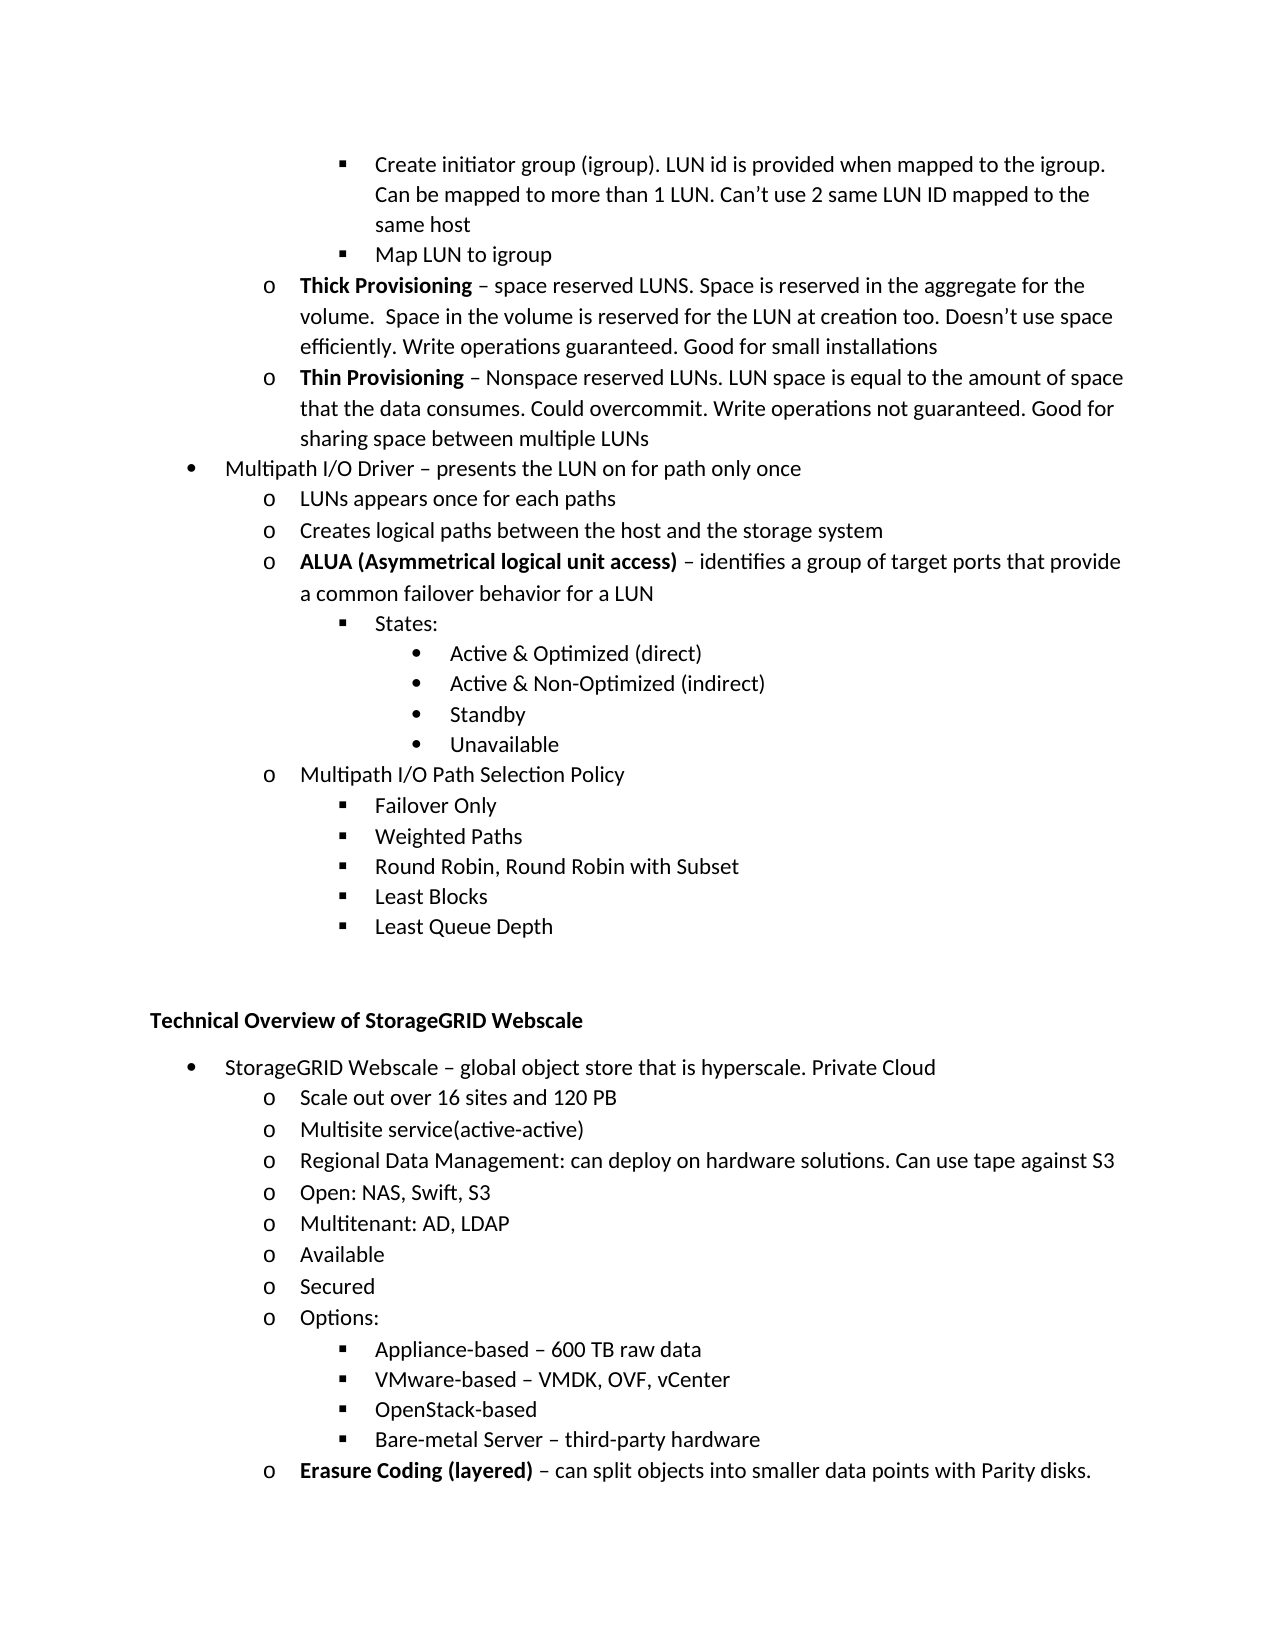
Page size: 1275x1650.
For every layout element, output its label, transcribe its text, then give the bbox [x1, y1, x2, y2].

list Create initiator group (igroup). LUN id is provided when mapped to the igroup. Can be mapped to more than 1 LUN. Can’t use 2 same LUN ID mapped to the same host [337, 150, 1125, 238]
text Technical Overview of StorageGRID Webscale [150, 1006, 1125, 1034]
list OpenStack-based [337, 1395, 1125, 1423]
list Unavailable [412, 730, 1125, 758]
list Regional Data Management: can deploy on hardware solutions. Can use tape against S3 [262, 1146, 1125, 1175]
list StorageGRID Webscale – global object store that is hyperscale. Private Cloud [187, 1053, 1125, 1081]
list Erasure Coding (layered) – can split objects into smaller data points with Parity disks. [262, 1456, 1125, 1485]
list Active & Optimized (direct) [412, 639, 1125, 667]
list Thick Provisioning – space reserved LUNS. Space is reserved in the aggregate for the volume. Space in the volume is reserved for the LUN at creation too. Doesn’t use space efficiently. Write operations guaranteed. Good for small installations [262, 271, 1125, 360]
list Creates logical paths between the host and the storage system [262, 516, 1125, 545]
list Round Robin, Round Robin with Subset [337, 852, 1125, 880]
list Secured [262, 1272, 1125, 1301]
list Scale out over 16 sites and 120 PB [262, 1083, 1125, 1112]
list Appliance-based – 600 TB raw data [337, 1335, 1125, 1363]
list Active & Non-Optimized (indirect) [412, 669, 1125, 697]
list Multipath I/O Path Selection Policy [262, 760, 1125, 789]
list Bare-metal Server – third-party hardware [337, 1426, 1125, 1453]
list LUNs appears once for each paths [262, 484, 1125, 514]
list Multisite service(active-active) [262, 1115, 1125, 1144]
list Multipath I/O Driver – presents the LUN on for path only once [187, 454, 1125, 482]
list Open: NAS, Swift, S3 [262, 1178, 1125, 1207]
list Weighted Paths [337, 822, 1125, 850]
list Failover Only [337, 792, 1125, 819]
list Options: [262, 1303, 1125, 1333]
list Map LUN to igroup [337, 241, 1125, 269]
list ALUA (Asymmetrical logical unit access) – identifies a group of target ports that provide a common failover behavior for a LUN [262, 547, 1125, 607]
list Standby [412, 700, 1125, 728]
list Least Queue Depth [337, 912, 1125, 940]
list VMware-based – VMDK, OVF, vCenter [337, 1365, 1125, 1393]
list Available [262, 1241, 1125, 1270]
list States: [337, 609, 1125, 637]
list Least Blocks [337, 882, 1125, 910]
list Multitenant: AD, LDAP [262, 1209, 1125, 1238]
list Thin Provisioning – Nonspace reserved LUNs. LUN space is equal to the amount of space that the data consumes. Could overcommit. Write operations not guaranteed. Good for sharing space between multiple LUNs [262, 363, 1125, 452]
